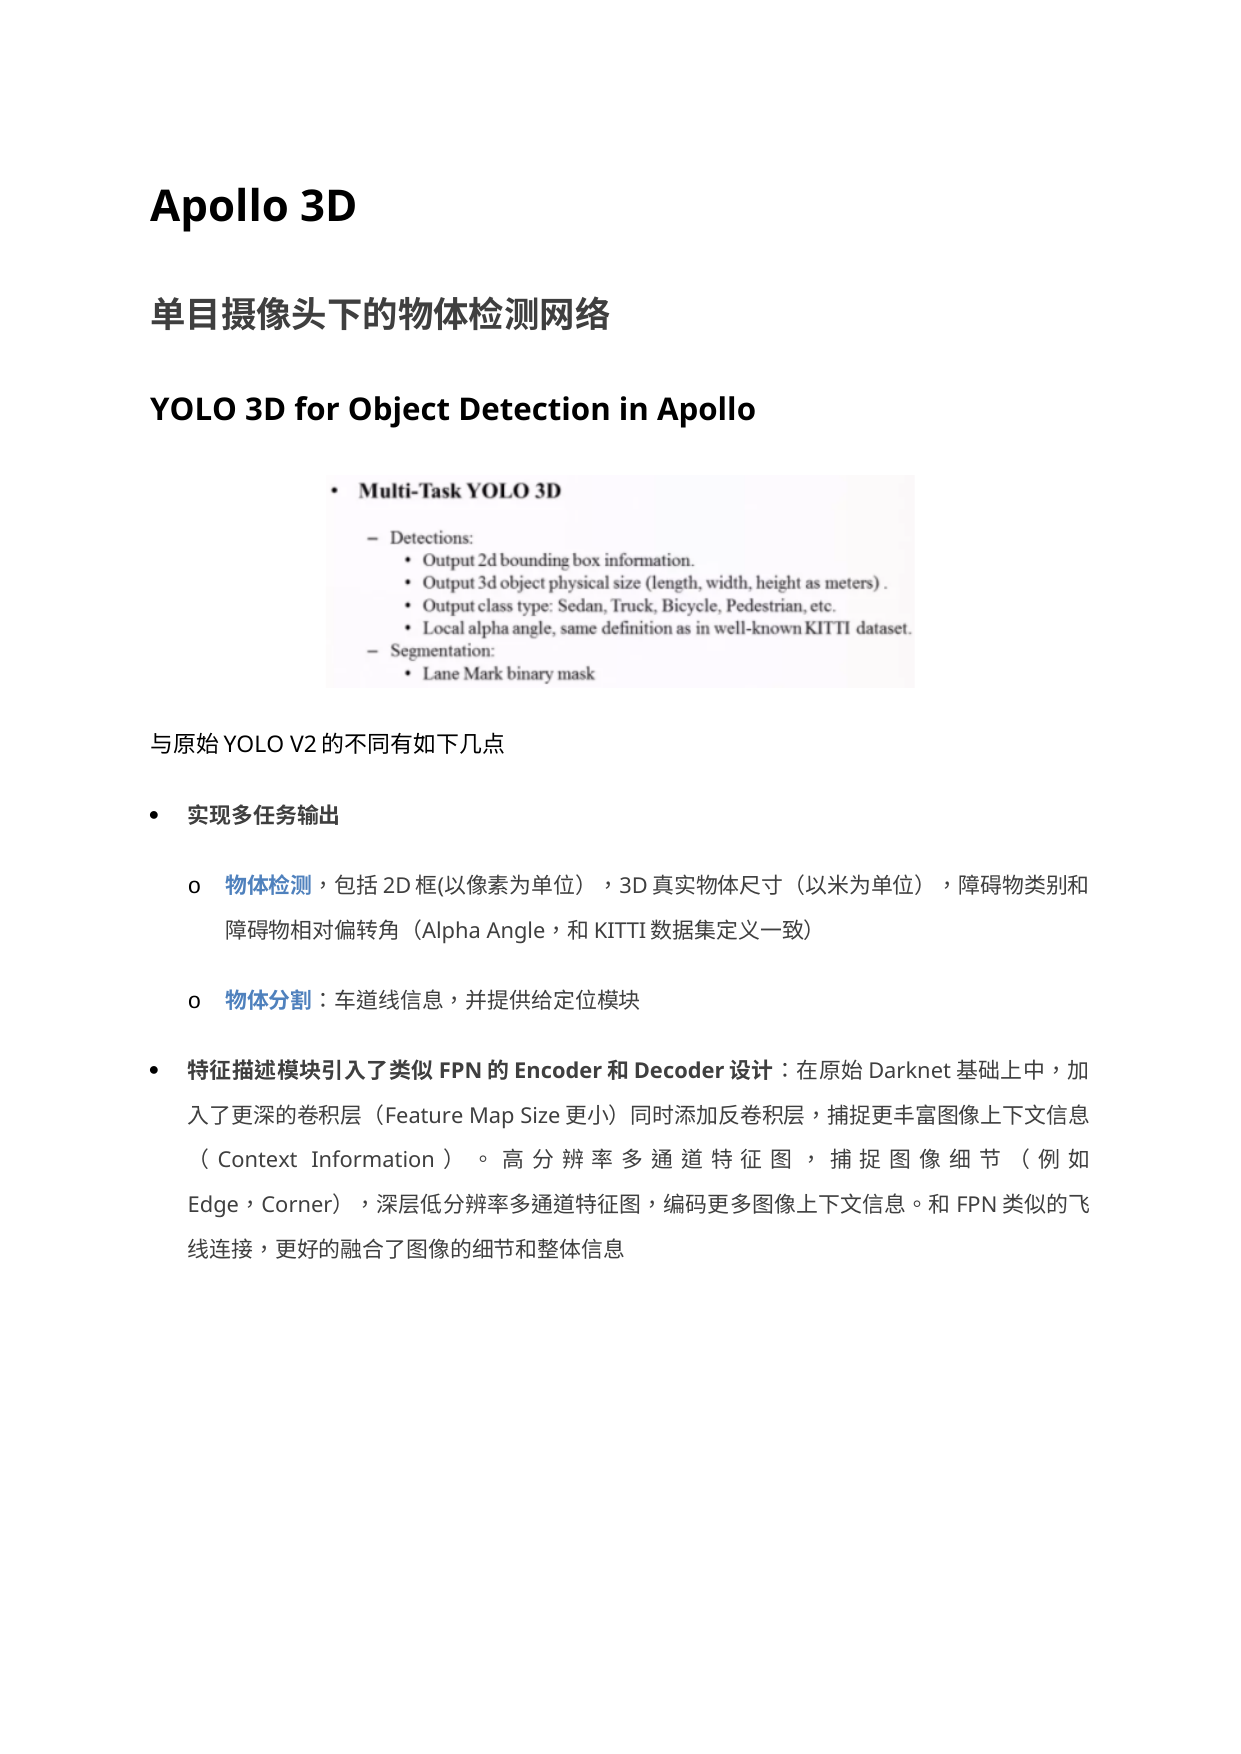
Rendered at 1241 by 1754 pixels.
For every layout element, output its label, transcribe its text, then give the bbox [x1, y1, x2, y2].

list 实现多任务输出 [150, 800, 1090, 830]
subtitle YOLO 3D for Object Detection in Apollo [150, 387, 1090, 429]
list 物体分割：车道线信息，并提供给定位模块 [187, 985, 1090, 1015]
picture [325, 475, 915, 688]
subtitle Apollo 3D [150, 175, 1090, 234]
subtitle 单目摄像头下的物体检测网络 [150, 289, 1090, 338]
text 与原始YOLO V2的不同有如下几点 [150, 728, 1090, 759]
list 特征描述模块引入了类似FPN的Encoder和Decoder设计：在原始Darknet基础上中，加入了更深的卷积层（Feature Map Size更小）同时添加反卷积层，捕捉更丰富图像上下文信息（Context Information）。高分辨率多通道特征图，捕捉图像细节（例如Edge，Corner），深层低分辨率多通道特征图，编码更多图像上下文信息。和FPN类似的飞线连接，更好的融合了图像的细节和整体信息 [150, 1055, 1090, 1264]
list 物体检测，包括2D框(以像素为单位），3D真实物体尺寸（以米为单位），障碍物类别和障碍物相对偏转角（Alpha Angle，和KITTI数据集定义一致） [187, 870, 1090, 945]
